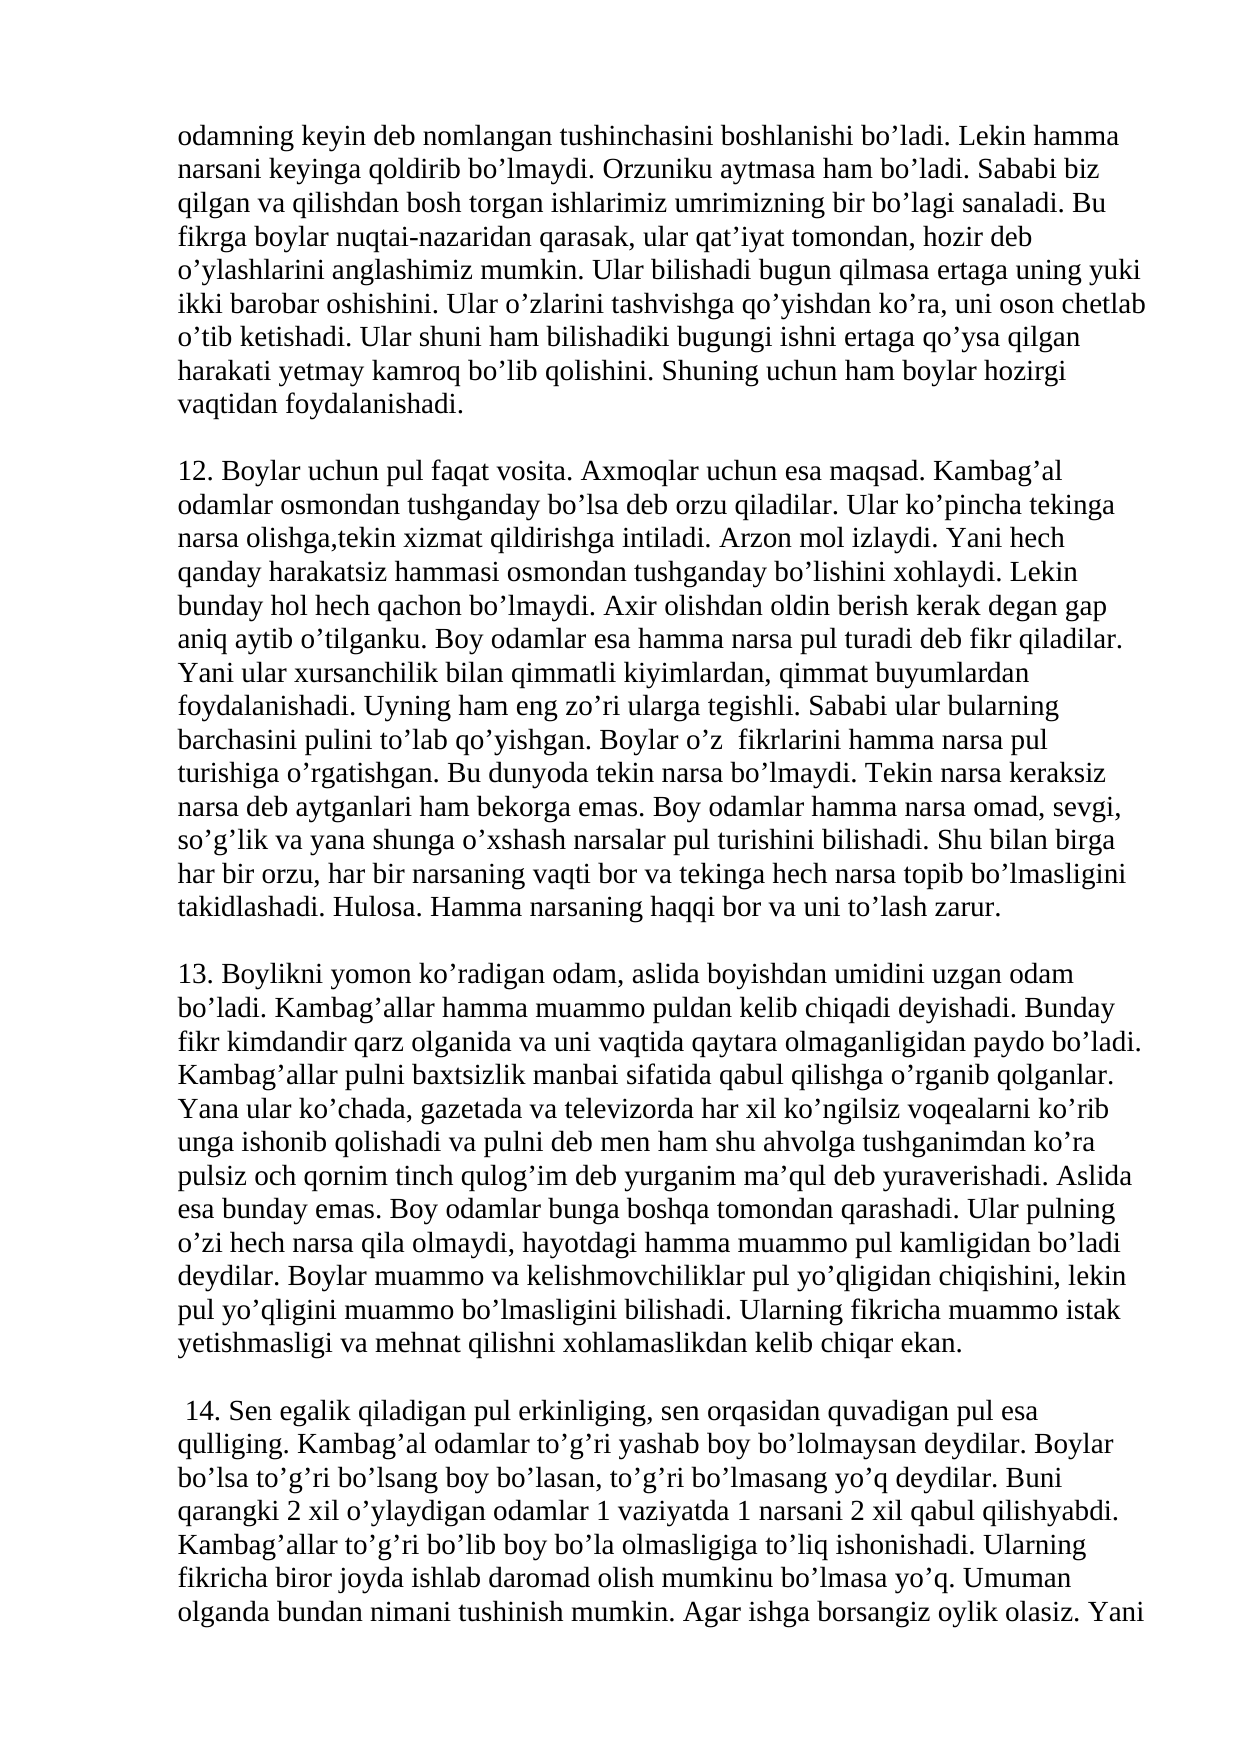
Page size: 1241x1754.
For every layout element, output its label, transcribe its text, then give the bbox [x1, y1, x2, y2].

text 13. Boylikni yomon ko’radigan odam, aslida boyishdan umidini uzgan odam bo’ladi. Kambag’allar hamma muammo puldan kelib chiqadi deyishadi. Bunday fikr kimdandir qarz olganida va uni vaqtida qaytara olmaganligidan paydo bo’ladi. Kambag’allar pulni baxtsizlik manbai sifatida qabul qilishga o’rganib qolganlar. Yana ular ko’chada, gazetada va televizorda har xil ko’ngilsiz voqealarni ko’rib unga ishonib qolishadi va pulni deb men ham shu ahvolga tushganimdan ko’ra pulsiz och qornim tinch qulog’im deb yurganim ma’qul deb yuraverishadi. Aslida esa bunday emas. Boy odamlar bunga boshqa tomondan qarashadi. Ular pulning o’zi hech narsa qila olmaydi, hayotdagi hamma muammo pul kamligidan bo’ladi deydilar. Boylar muammo va kelishmovchiliklar pul yo’qligidan chiqishini, lekin pul yo’qligini muammo bo’lmasligini bilishadi. Ularning fikricha muammo istak yetishmasligi va mehnat qilishni xohlamaslikdan kelib chiqar ekan. [177, 957, 1152, 1359]
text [177, 1393, 1152, 1627]
text 12. Boylar uchun pul faqat vosita. Axmoqlar uchun esa maqsad. Kambag’al odamlar osmondan tushganday bo’lsa deb orzu qiladilar. Ular ko’pincha tekinga narsa olishga,tekin xizmat qildirishga intiladi. Arzon mol izlaydi. Yani hech qanday harakatsiz hammasi osmondan tushganday bo’lishini xohlaydi. Lekin bunday hol hech qachon bo’lmaydi. Axir olishdan oldin berish kerak degan gap aniq aytib o’tilganku. Boy odamlar esa hamma narsa pul turadi deb fikr qiladilar. Yani ular xursanchilik bilan qimmatli kiyimlardan, qimmat buyumlardan foydalanishadi. Uyning ham eng zo’ri ularga tegishli. Sababi ular bularning barchasini pulini to’lab qo’yishgan. Boylar o’z fikrlarini hamma narsa pul turishiga o’rgatishgan. Bu dunyoda tekin narsa bo’lmaydi. Tekin narsa keraksiz narsa deb aytganlari ham bekorga emas. Boy odamlar hamma narsa omad, sevgi, so’g’lik va yana shunga o’xshash narsalar pul turishini bilishadi. Shu bilan birga har bir orzu, har bir narsaning vaqti bor va tekinga hech narsa topib bo’lmasligini takidlashadi. Hulosa. Hamma narsaning haqqi bor va uni to’lash zarur. [177, 453, 1152, 923]
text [177, 118, 1152, 420]
